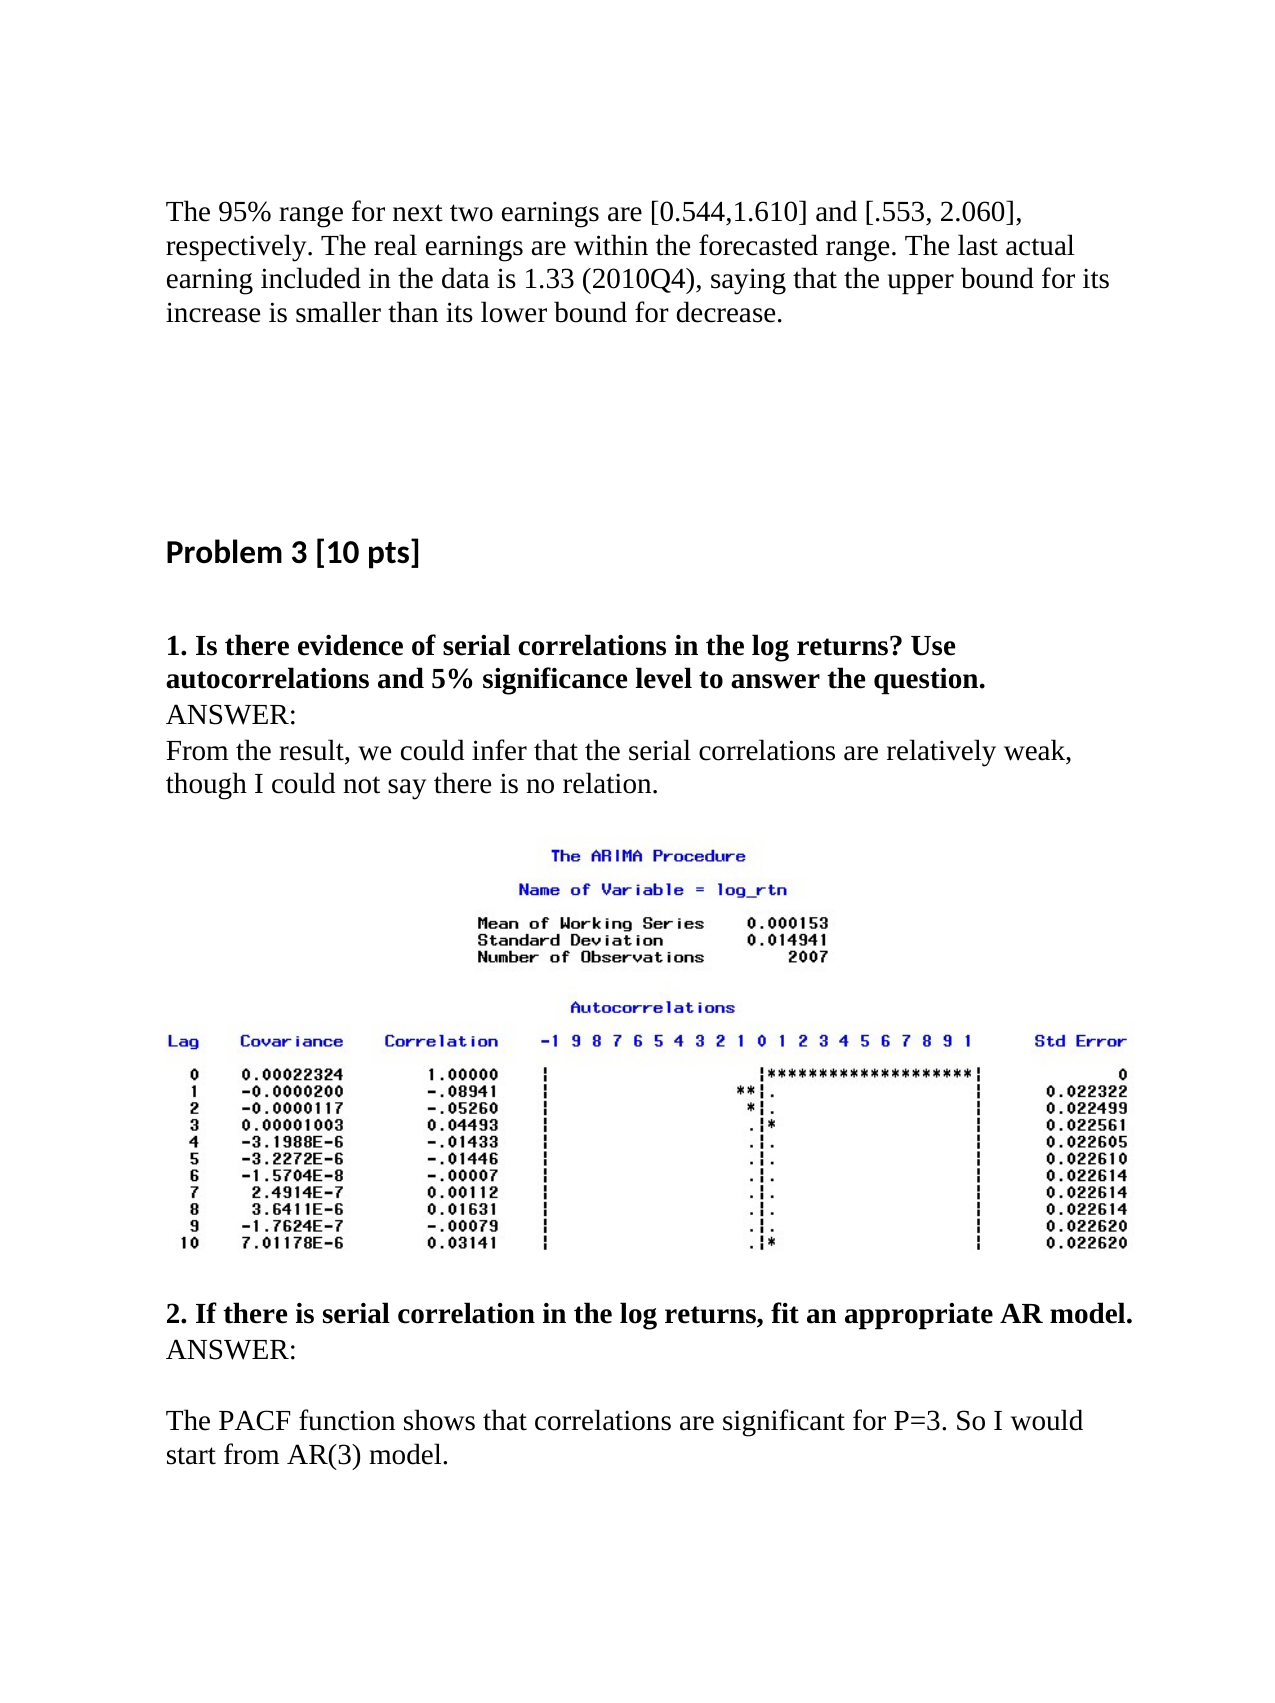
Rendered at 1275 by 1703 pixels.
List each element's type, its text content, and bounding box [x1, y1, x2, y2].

text 2. If there is serial correlation in the log returns, fit an appropriate AR model. [166, 1296, 1137, 1329]
text Problem 3 [10 pts] [166, 531, 1137, 572]
text ANSWER: [166, 1332, 1137, 1365]
text 1. Is there evidence of serial correlations in the log returns? Use autocorrelations and 5% significance level to answer the question. [166, 628, 1137, 695]
text The PACF function shows that correlations are significant for P=3. So I would start from AR(3) model. [166, 1403, 1137, 1470]
text ANSWER: [166, 697, 1137, 731]
picture [165, 837, 1136, 1259]
text The 95% range for next two earnings are [0.544,1.610] and [.553, 2.060], respectively. The real earnings are within the forecasted range. The last actual earning included in the data is 1.33 (2010Q4), saying that the upper bound for its increase is smaller than its lower bound for decrease. [166, 194, 1137, 329]
text From the result, we could infer that the serial correlations are relatively weak, though I could not say there is no relation. [166, 733, 1137, 800]
